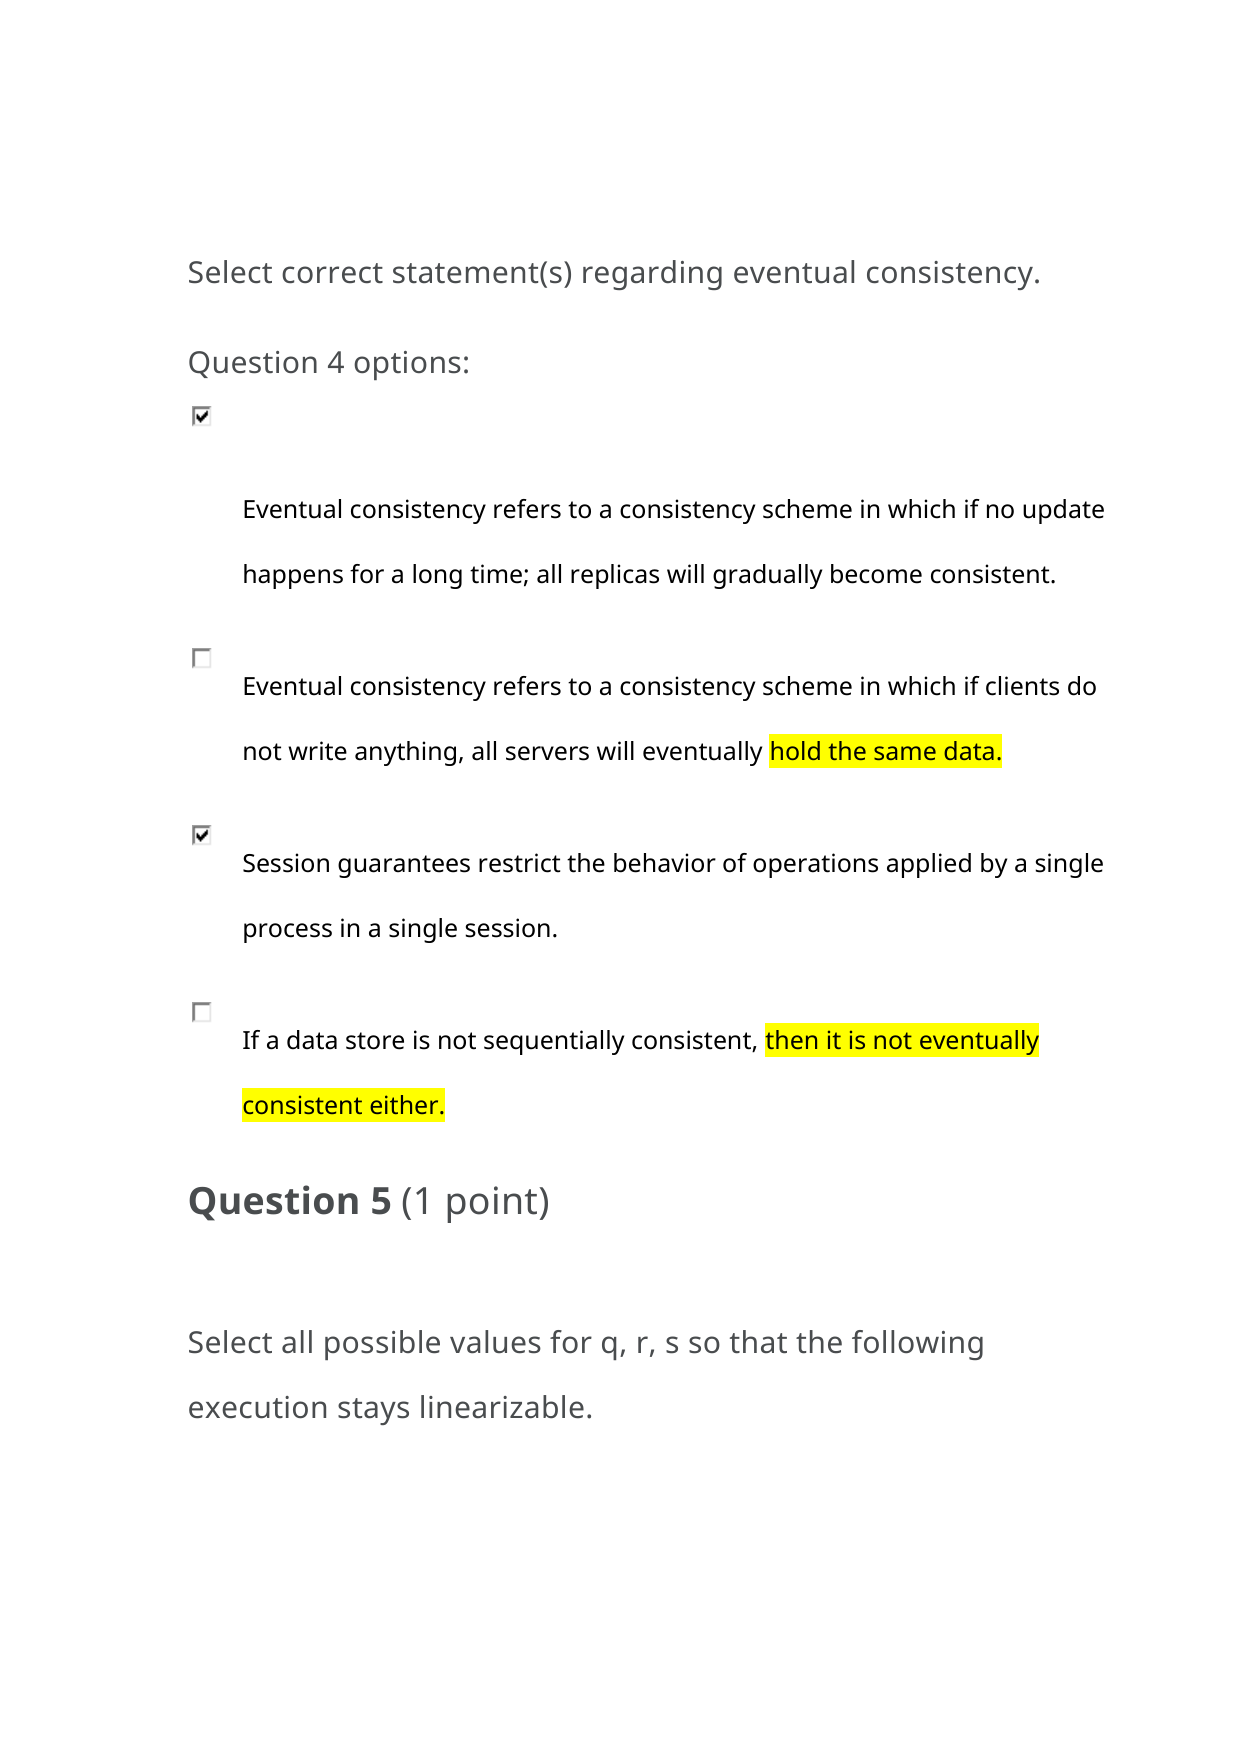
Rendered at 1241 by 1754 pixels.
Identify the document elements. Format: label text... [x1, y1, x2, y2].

table_header [186, 395, 237, 636]
table_cell Eventual consistency refers to a consistency scheme in which if clients do not write anything, all servers will eventually hold the same data. [238, 636, 1111, 813]
text Select correct statement(s) regarding eventual consistency. [187, 239, 1053, 304]
text Question 4 options: [187, 329, 1053, 394]
table_cell [186, 990, 237, 1167]
table_cell If a data store is not sequentially consistent, then it is not eventually consistent either. [238, 990, 1111, 1167]
table_header Eventual consistency refers to a consistency scheme in which if no update happens for a long time; all replicas will gradually become consistent. [238, 395, 1111, 636]
text Select all possible values for q, r, s so that the following execution stays linearizable. [187, 1309, 1053, 1439]
table_cell [186, 636, 237, 813]
subtitle Question 5 (1 point) [187, 1167, 1043, 1232]
table_cell [186, 813, 237, 990]
table_cell Session guarantees restrict the behavior of operations applied by a single process in a single session. [238, 813, 1111, 990]
